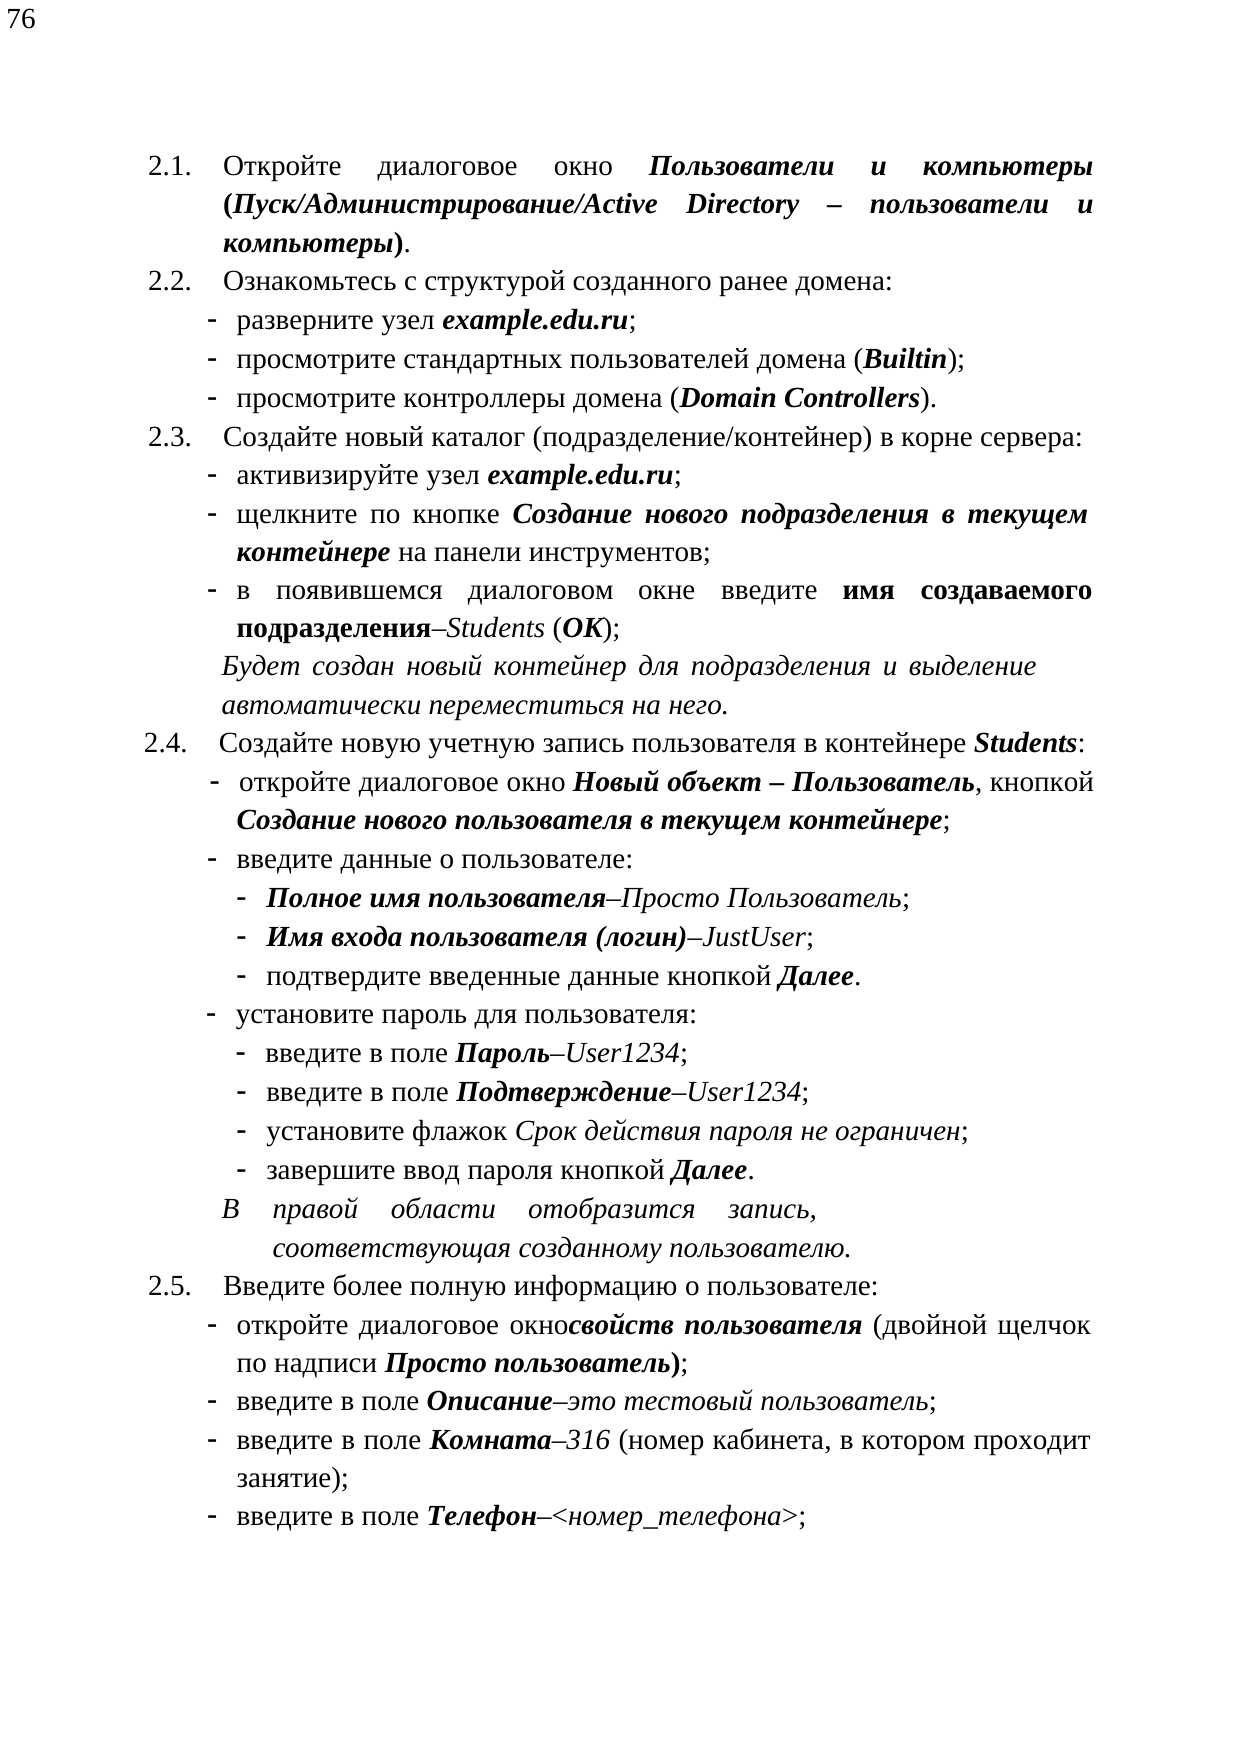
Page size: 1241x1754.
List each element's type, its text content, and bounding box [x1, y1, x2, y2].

list Введите более полную информацию о пользователе: [148, 1268, 1165, 1302]
list Откройте диалоговое окно Пользователи и компьютеры (Пуск/Администрирование/Active Directory – пользователи и компьютеры). [148, 148, 1093, 258]
subtitle Создание нового пользователя в текущем контейнере; [236, 802, 1165, 836]
text В правой области отобразится запись, соответствующая созданному пользователю. [221, 1191, 1091, 1263]
list введите в поле Пароль–User1234; [131, 1036, 688, 1069]
list введите в поле Описание–это тестовый пользователь; [207, 1383, 1165, 1417]
list разверните узел example.edu.ru; [207, 302, 1165, 335]
list просмотрите контроллеры домена (Domain Controllers). [207, 380, 1165, 413]
list Создайте новый каталог (подразделение/контейнер) в корне сервера: [148, 419, 1165, 452]
list Создайте новую учетную запись пользователя в контейнере Students: [131, 725, 1085, 759]
list Полное имя пользователя–Просто Пользователь; [236, 880, 1165, 913]
list завершите ввод пароля кнопкой Далее. [236, 1152, 1165, 1186]
list введите в поле Телефон–<номер_телефона>; [207, 1498, 1165, 1532]
list подтвердите введенные данные кнопкой Далее. [236, 958, 1165, 991]
list активизируйте узел example.edu.ru; [207, 457, 1165, 491]
list откройте диалоговое окносвойств пользователя (двойной щелчок по надписи Просто пользователь); [207, 1307, 1093, 1378]
list Имя входа пользователя (логин)–JustUser; [236, 919, 1165, 952]
list Ознакомьтесь с структурой созданного ранее домена: [148, 263, 1165, 297]
list введите в поле Комната–316 (номер кабинета, в котором проходит занятие); [207, 1422, 1093, 1493]
list в появившемся диалоговом окне введите имя создаваемого подразделения–Students (OK); [207, 572, 1094, 643]
list откройте диалоговое окно Новый объект – Пользователь, кнопкой [131, 764, 1094, 797]
list введите в поле Подтверждение–User1234; [236, 1074, 1165, 1108]
list введите данные о пользователе: [207, 841, 1165, 874]
list установите пароль для пользователя: [131, 997, 697, 1030]
text Будет создан новый контейнер для подразделения и выделение автоматически переместиться на него. [221, 648, 1063, 720]
list щелкните по кнопке Создание нового подразделения в текущем контейнере на панели инструментов; [207, 496, 1091, 568]
list просмотрите стандартных пользователей домена (Builtin); [207, 341, 1165, 374]
list установите флажок Срок действия пароля не ограничен; [236, 1113, 1165, 1147]
